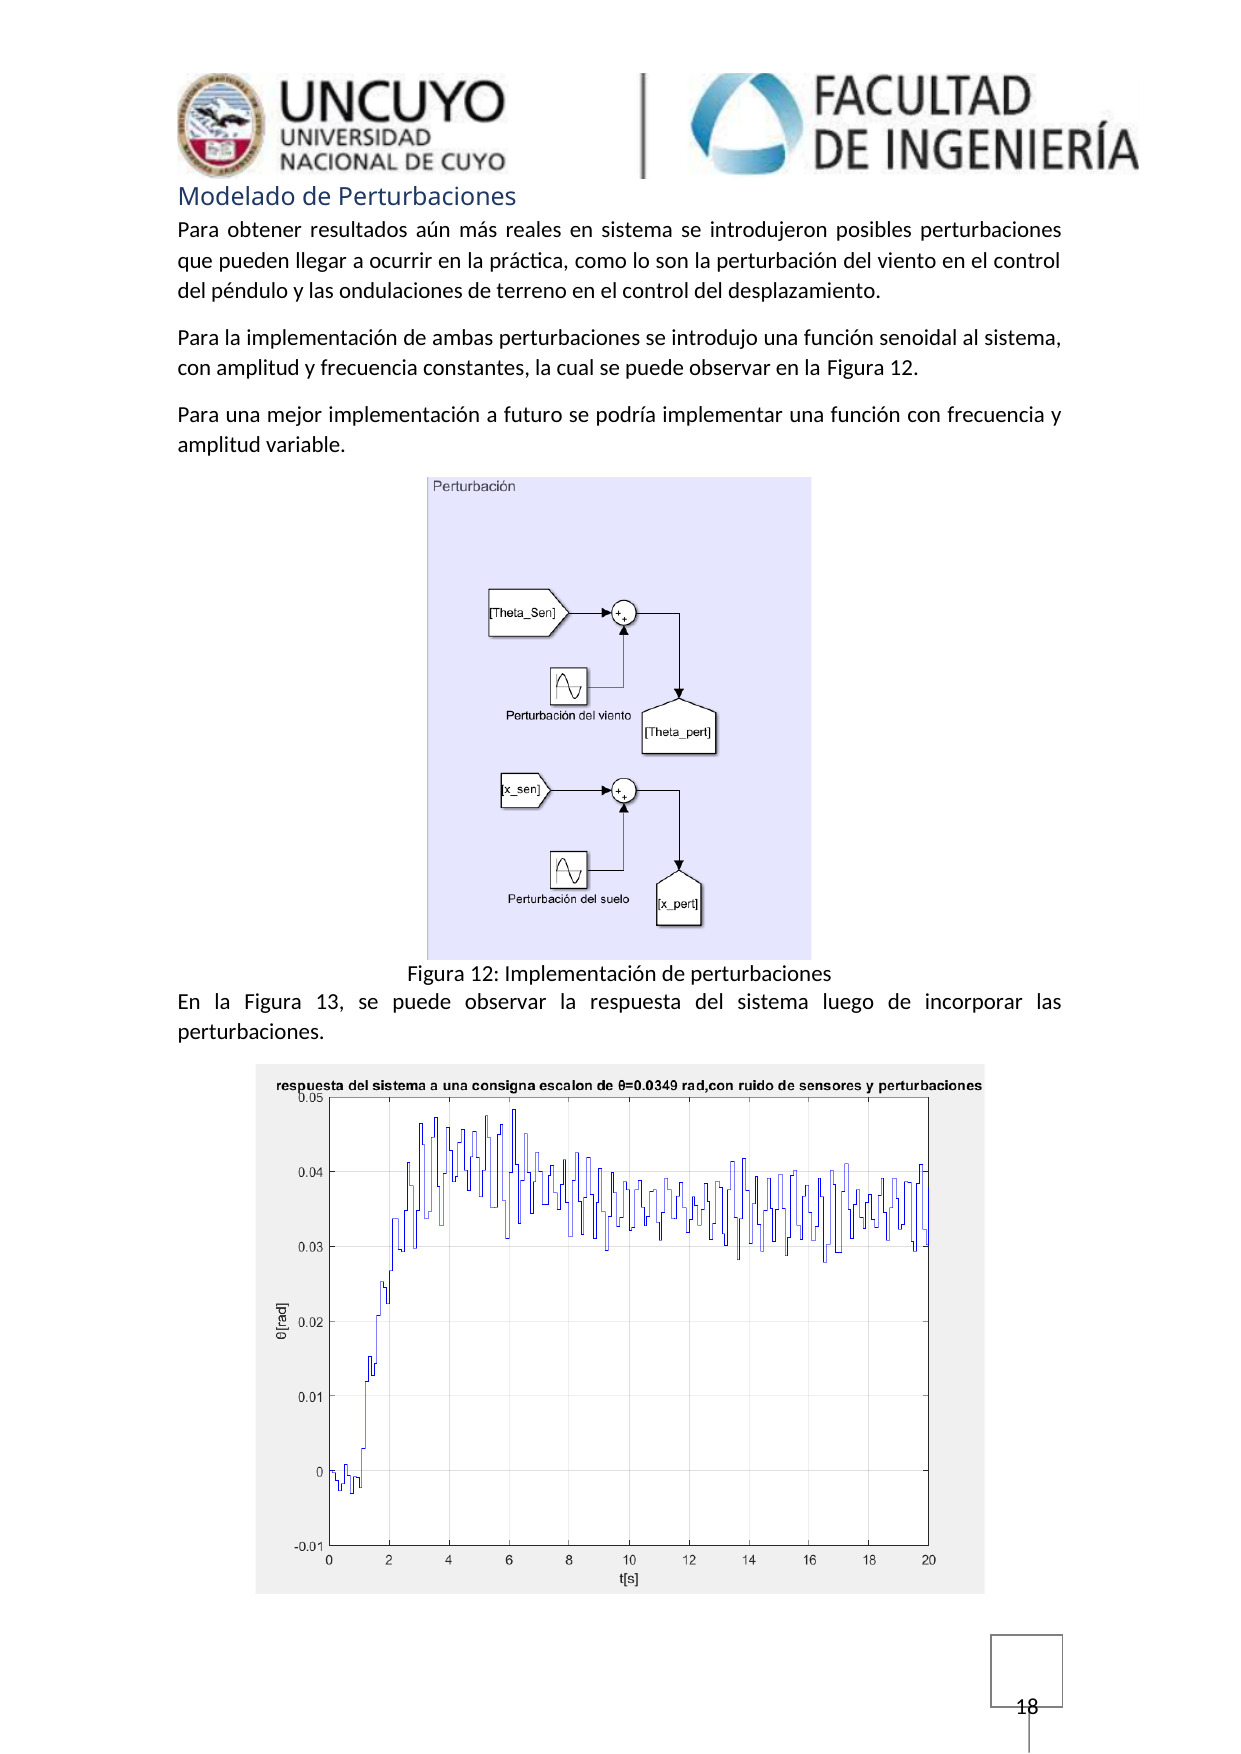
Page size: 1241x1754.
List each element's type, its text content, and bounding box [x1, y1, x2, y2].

table_header Figura 12: Implementación de perturbaciones [177, 477, 1062, 987]
text En la Figura 13, se puede observar la respuesta del sistema luego de incorporar las perturbaciones. [177, 987, 1063, 1046]
picture [255, 1064, 985, 1594]
picture [427, 477, 812, 960]
text Para una mejor implementación a futuro se podría implementar una función con frecuencia y amplitud variable. [177, 400, 1063, 458]
text Para la implementación de ambas perturbaciones se introdujo una función senoidal al sistema, con amplitud y frecuencia constantes, la cual se puede observar en la Figura 12. [177, 323, 1063, 381]
picture [177, 73, 1139, 179]
text Para obtener resultados aún más reales en sistema se introdujeron posibles perturbaciones que pueden llegar a ocurrir en la práctica, como lo son la perturbación del viento en el control del péndulo y las ondulaciones de terreno en el control del desplazamiento. [177, 216, 1063, 304]
subtitle Modelado de Perturbaciones [177, 179, 1063, 213]
